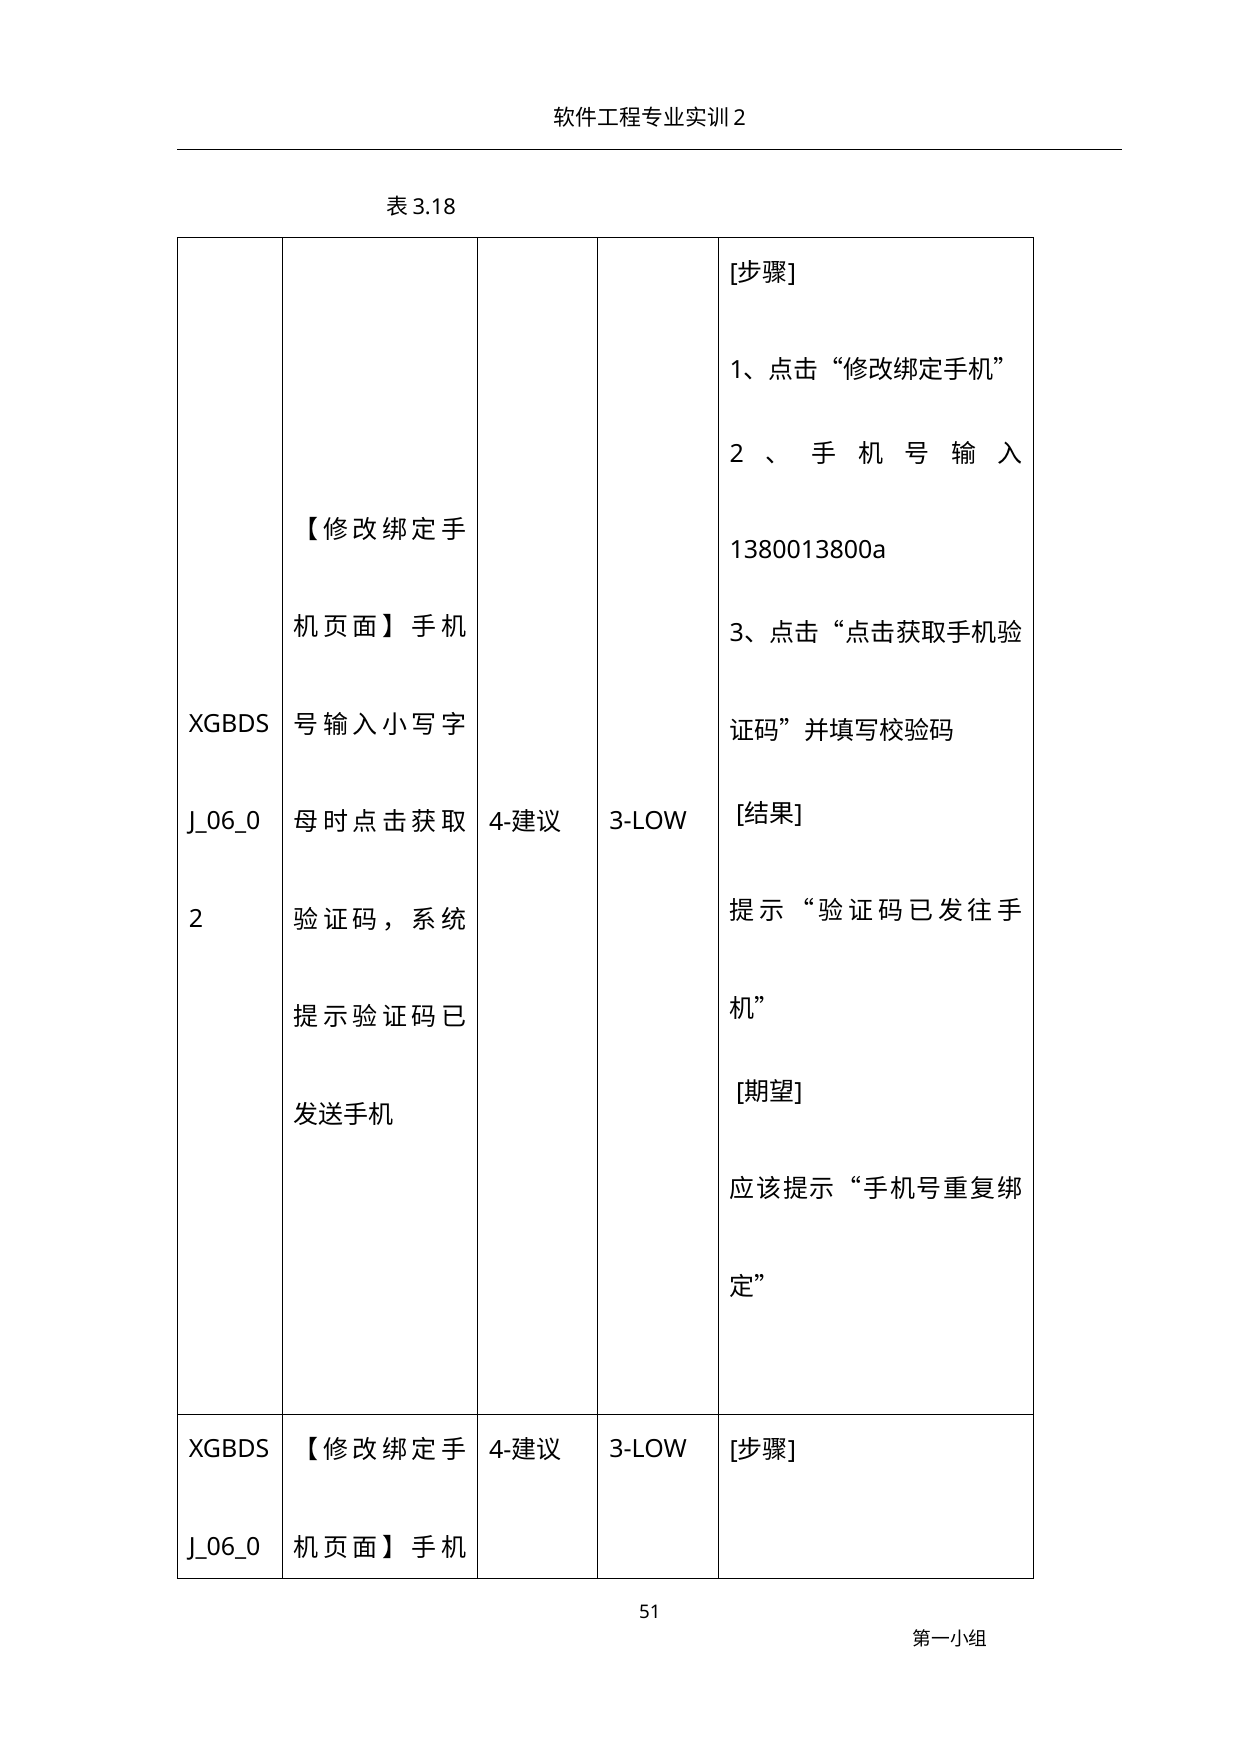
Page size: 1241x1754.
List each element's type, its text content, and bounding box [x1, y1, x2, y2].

table_header [步骤] 1、点击“修改绑定手机” 2、手机号输入1380013800a 3、点击“点击获取手机验证码”并填写校验码 [结果] 提示“验证码已发往手机” [期望] 应该提示“手机号重复绑定” [719, 238, 1033, 1414]
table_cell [283, 1415, 477, 1578]
table_header 4-建议 [478, 238, 597, 1414]
table_header XGBDSJ_06_02 [178, 238, 282, 1414]
table_header 3-LOW [598, 238, 718, 1414]
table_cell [719, 1415, 1033, 1578]
table_cell XGBDSJ_06_03 [178, 1415, 282, 1578]
list 表3.18 [221, 189, 1122, 221]
table_header 【修改绑定手机页面】手机号输入小写字母时点击获取验证码，系统提示验证码已发送手机 [283, 238, 477, 1414]
table_cell 3-LOW [598, 1415, 718, 1578]
table_cell 4-建议 [478, 1415, 597, 1578]
